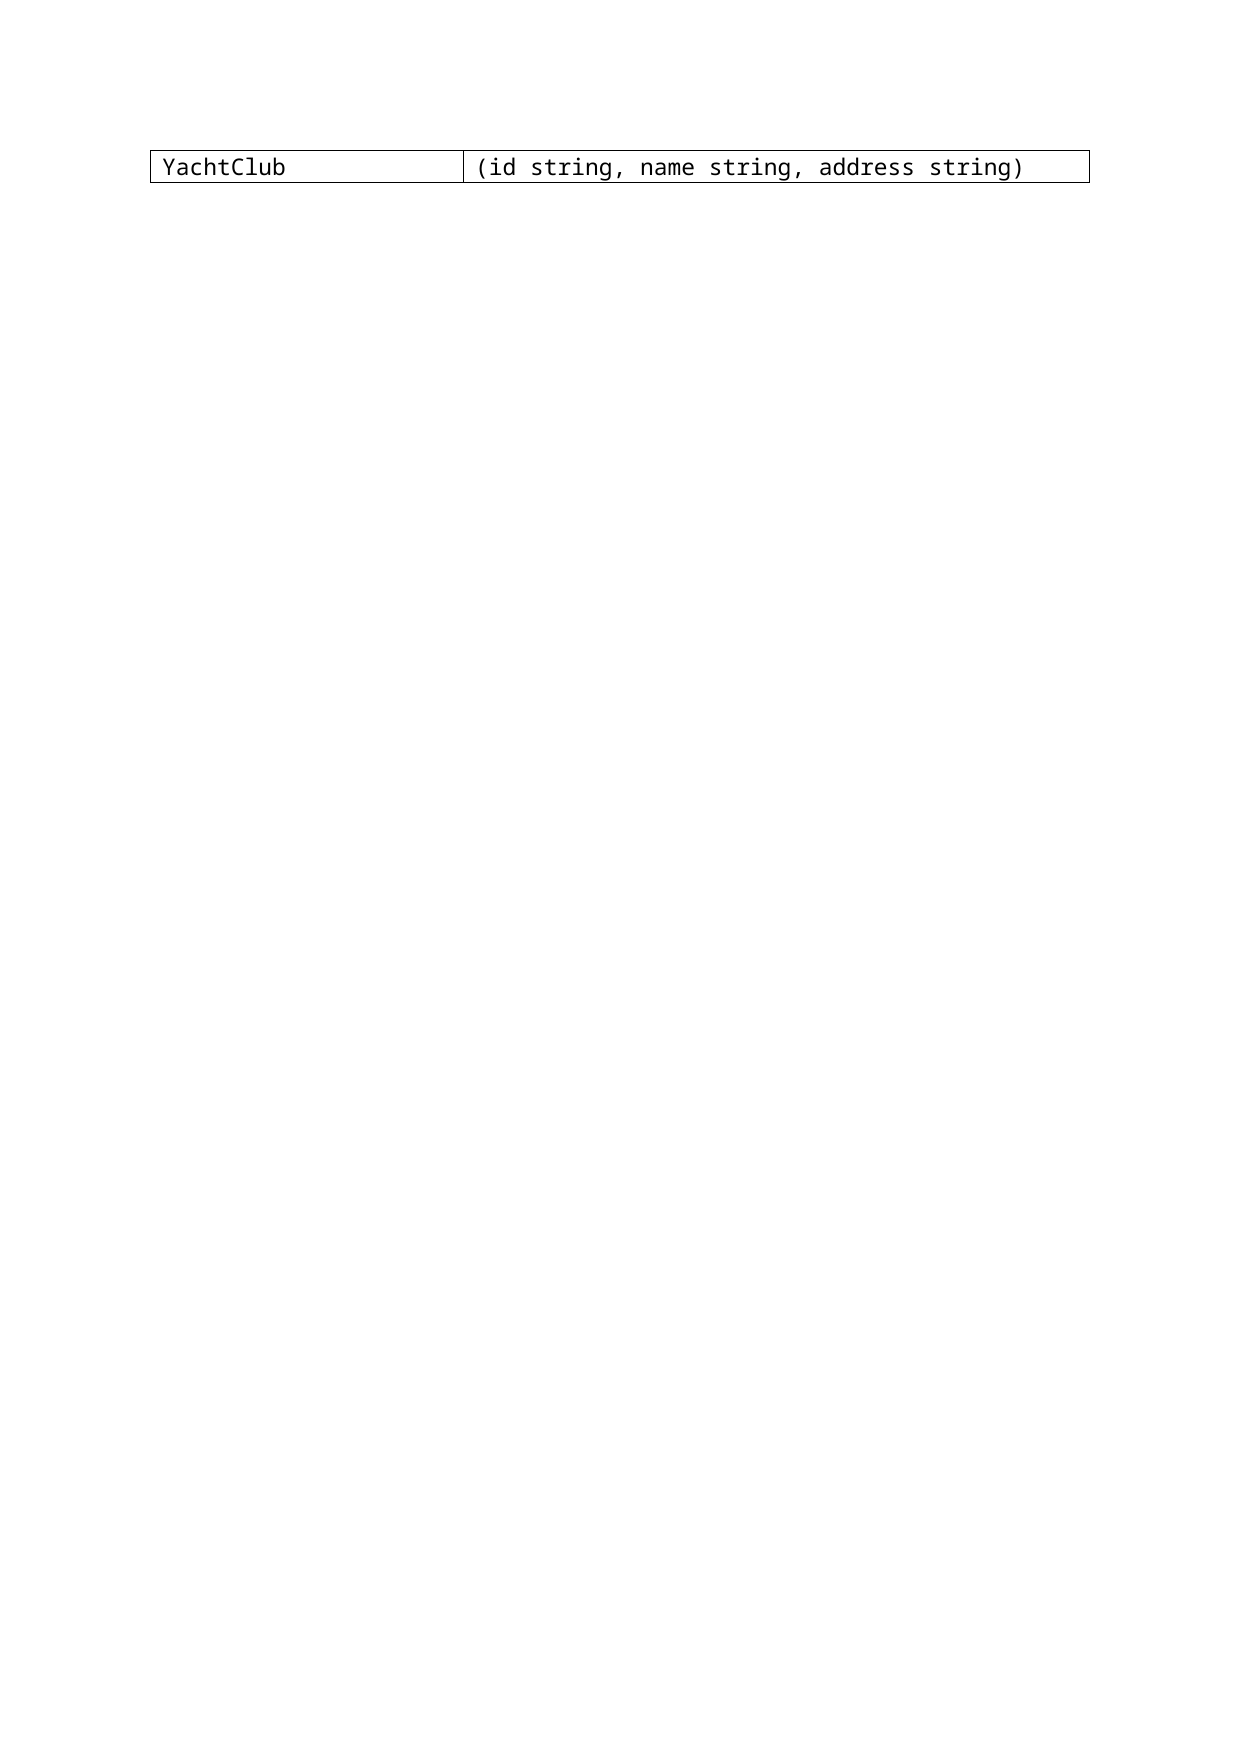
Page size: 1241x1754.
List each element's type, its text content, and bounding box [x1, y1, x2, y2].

table_cell (id string, name string, address string) [464, 151, 1089, 182]
table_cell YachtClub [151, 151, 463, 182]
